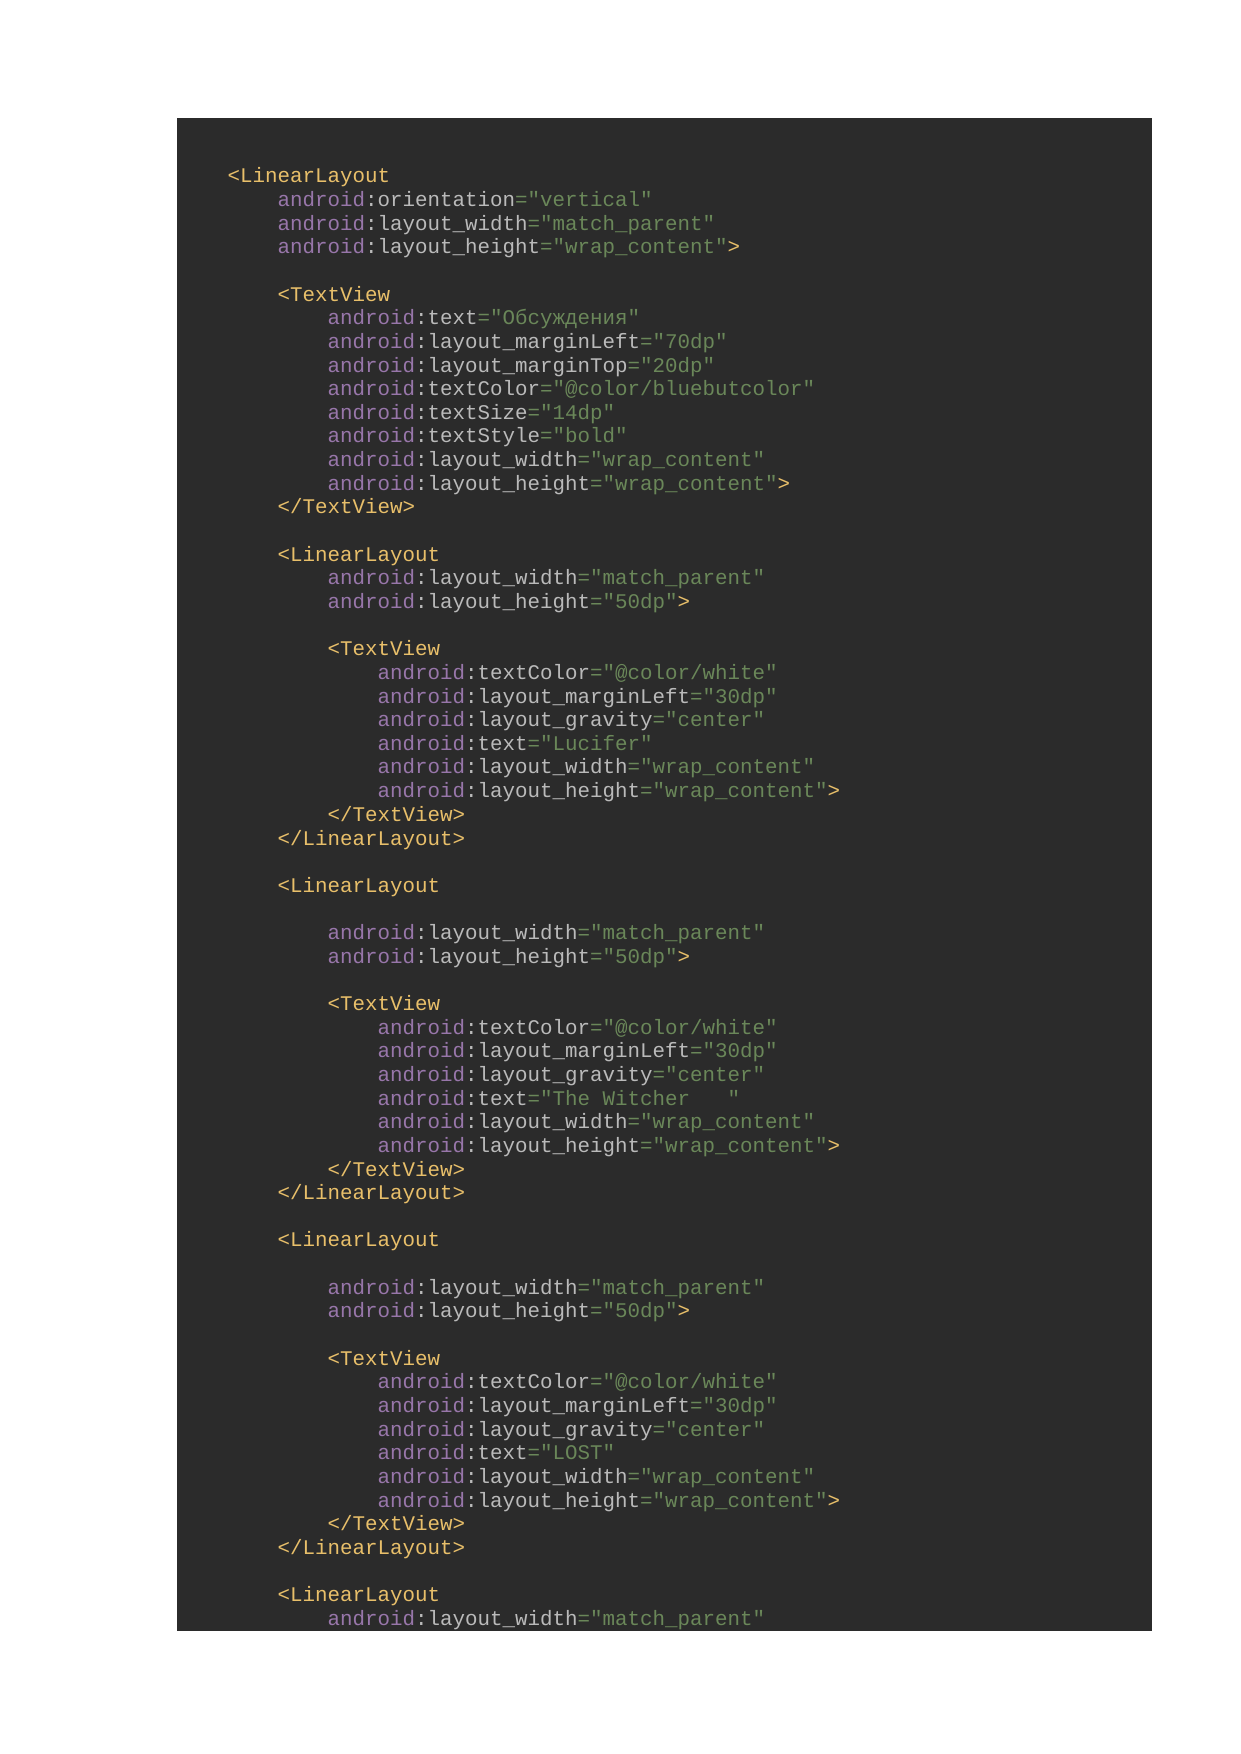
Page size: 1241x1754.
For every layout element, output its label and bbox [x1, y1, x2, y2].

text [177, 118, 1152, 1631]
